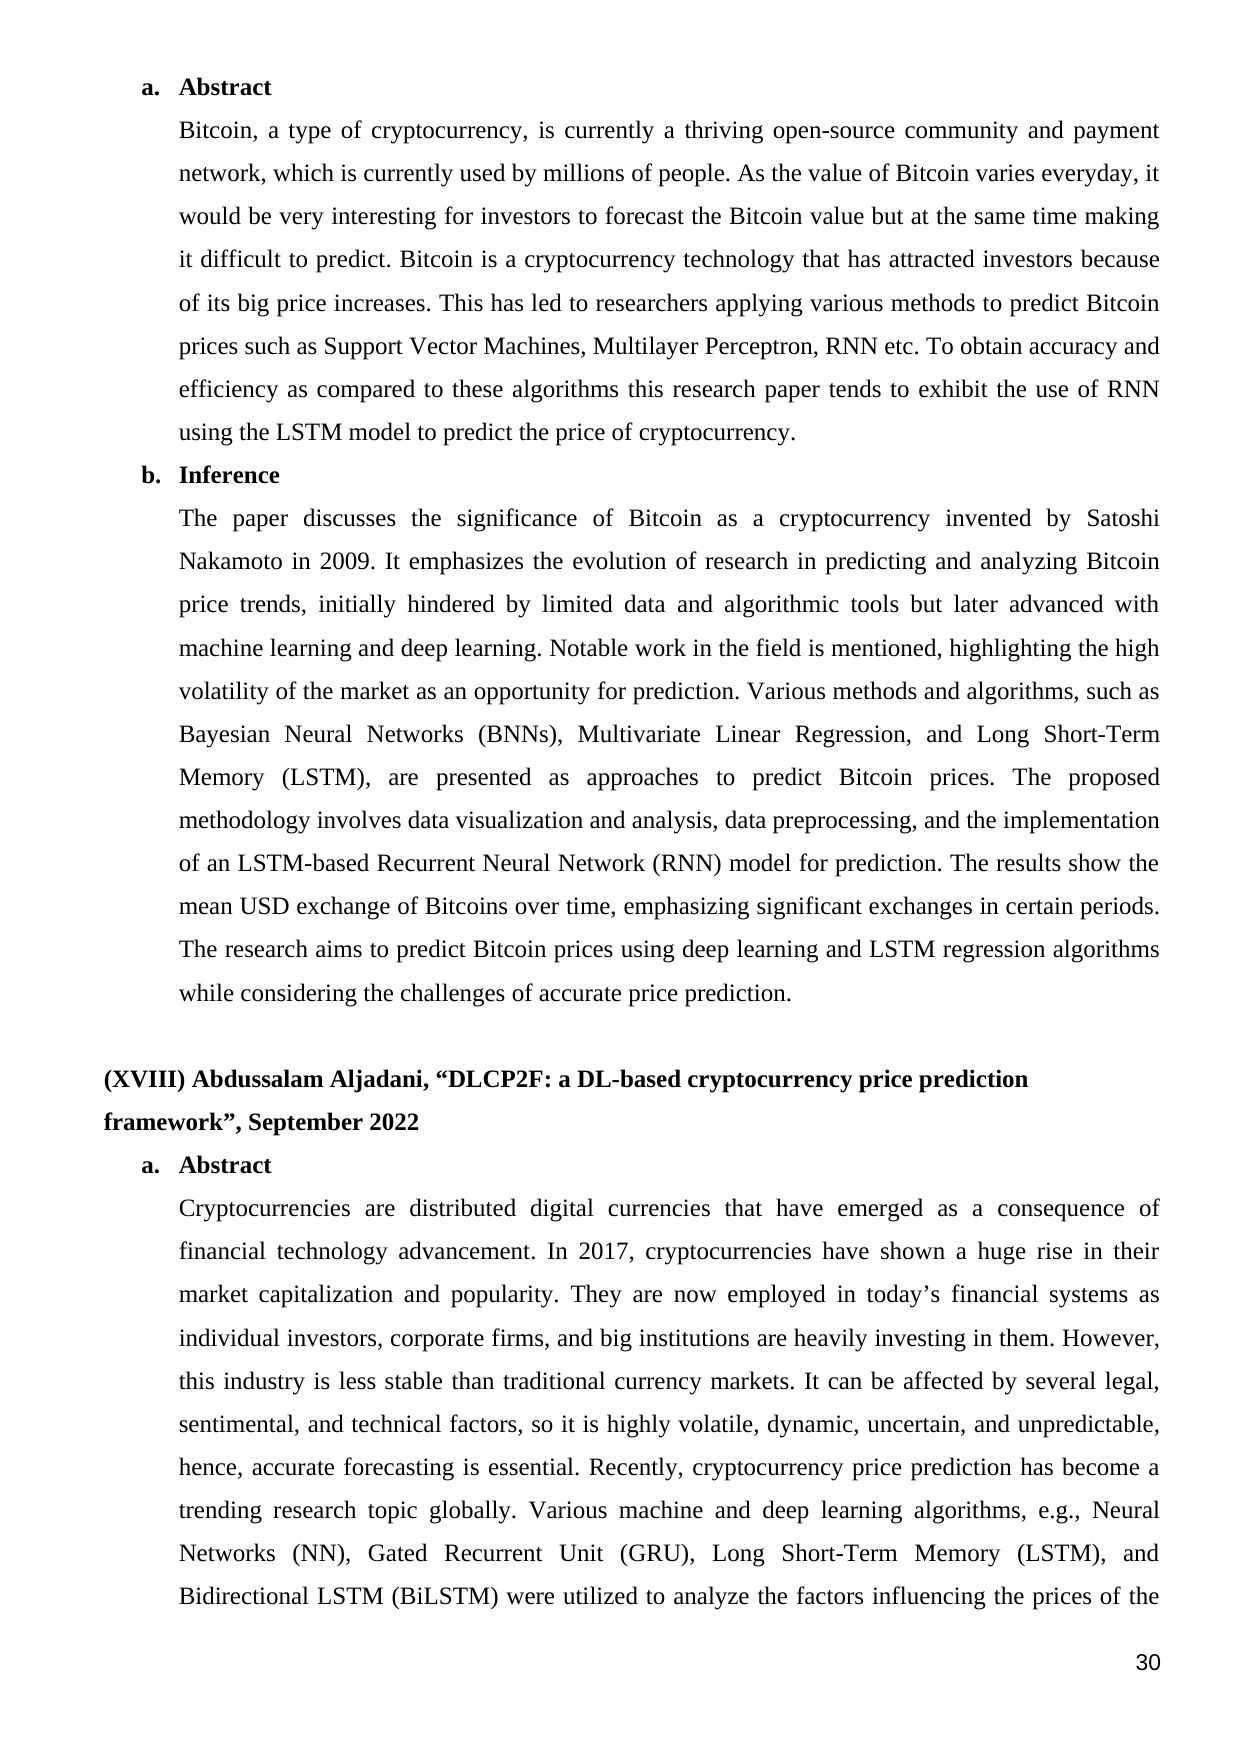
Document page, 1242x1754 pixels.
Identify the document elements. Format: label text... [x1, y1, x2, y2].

text Bitcoin, a type of cryptocurrency, is currently a thriving open-source community and payment network, which is currently used by millions of people. As the value of Bitcoin varies everyday, it would be very interesting for investors to forecast the Bitcoin value but at the same time making it difficult to predict. Bitcoin is a cryptocurrency technology that has attracted investors because of its big price increases. This has led to researchers applying various methods to predict Bitcoin prices such as Support Vector Machines, Multilayer Perceptron, RNN etc. To obtain accuracy and efficiency as compared to these algorithms this research paper tends to exhibit the use of RNN using the LSTM model to predict the price of cryptocurrency. [178, 115, 1161, 446]
list Abstract [141, 72, 1161, 101]
list Inference [141, 460, 1161, 489]
text The paper discusses the significance of Bitcoin as a cryptocurrency invented by Satoshi Nakamoto in 2009. It emphasizes the evolution of research in predicting and analyzing Bitcoin price trends, initially hindered by limited data and algorithmic tools but later advanced with machine learning and deep learning. Notable work in the field is mentioned, highlighting the high volatility of the market as an opportunity for prediction. Various methods and algorithms, such as Bayesian Neural Networks (BNNs), Multivariate Linear Regression, and Long Short-Term Memory (LSTM), are presented as approaches to predict Bitcoin prices. The proposed methodology involves data visualization and analysis, data preprocessing, and the implementation of an LSTM-based Recurrent Neural Network (RNN) model for prediction. The results show the mean USD exchange of Bitcoins over time, emphasizing significant exchanges in certain periods. The research aims to predict Bitcoin prices using deep learning and LSTM regression algorithms while considering the challenges of accurate price prediction. [178, 503, 1161, 1006]
text (XVIII) Abdussalam Aljadani, “DLCP2F: a DL‐based cryptocurrency price prediction framework”, September 2022 [103, 1064, 1161, 1136]
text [178, 1193, 1161, 1610]
list Abstract [141, 1150, 1161, 1179]
